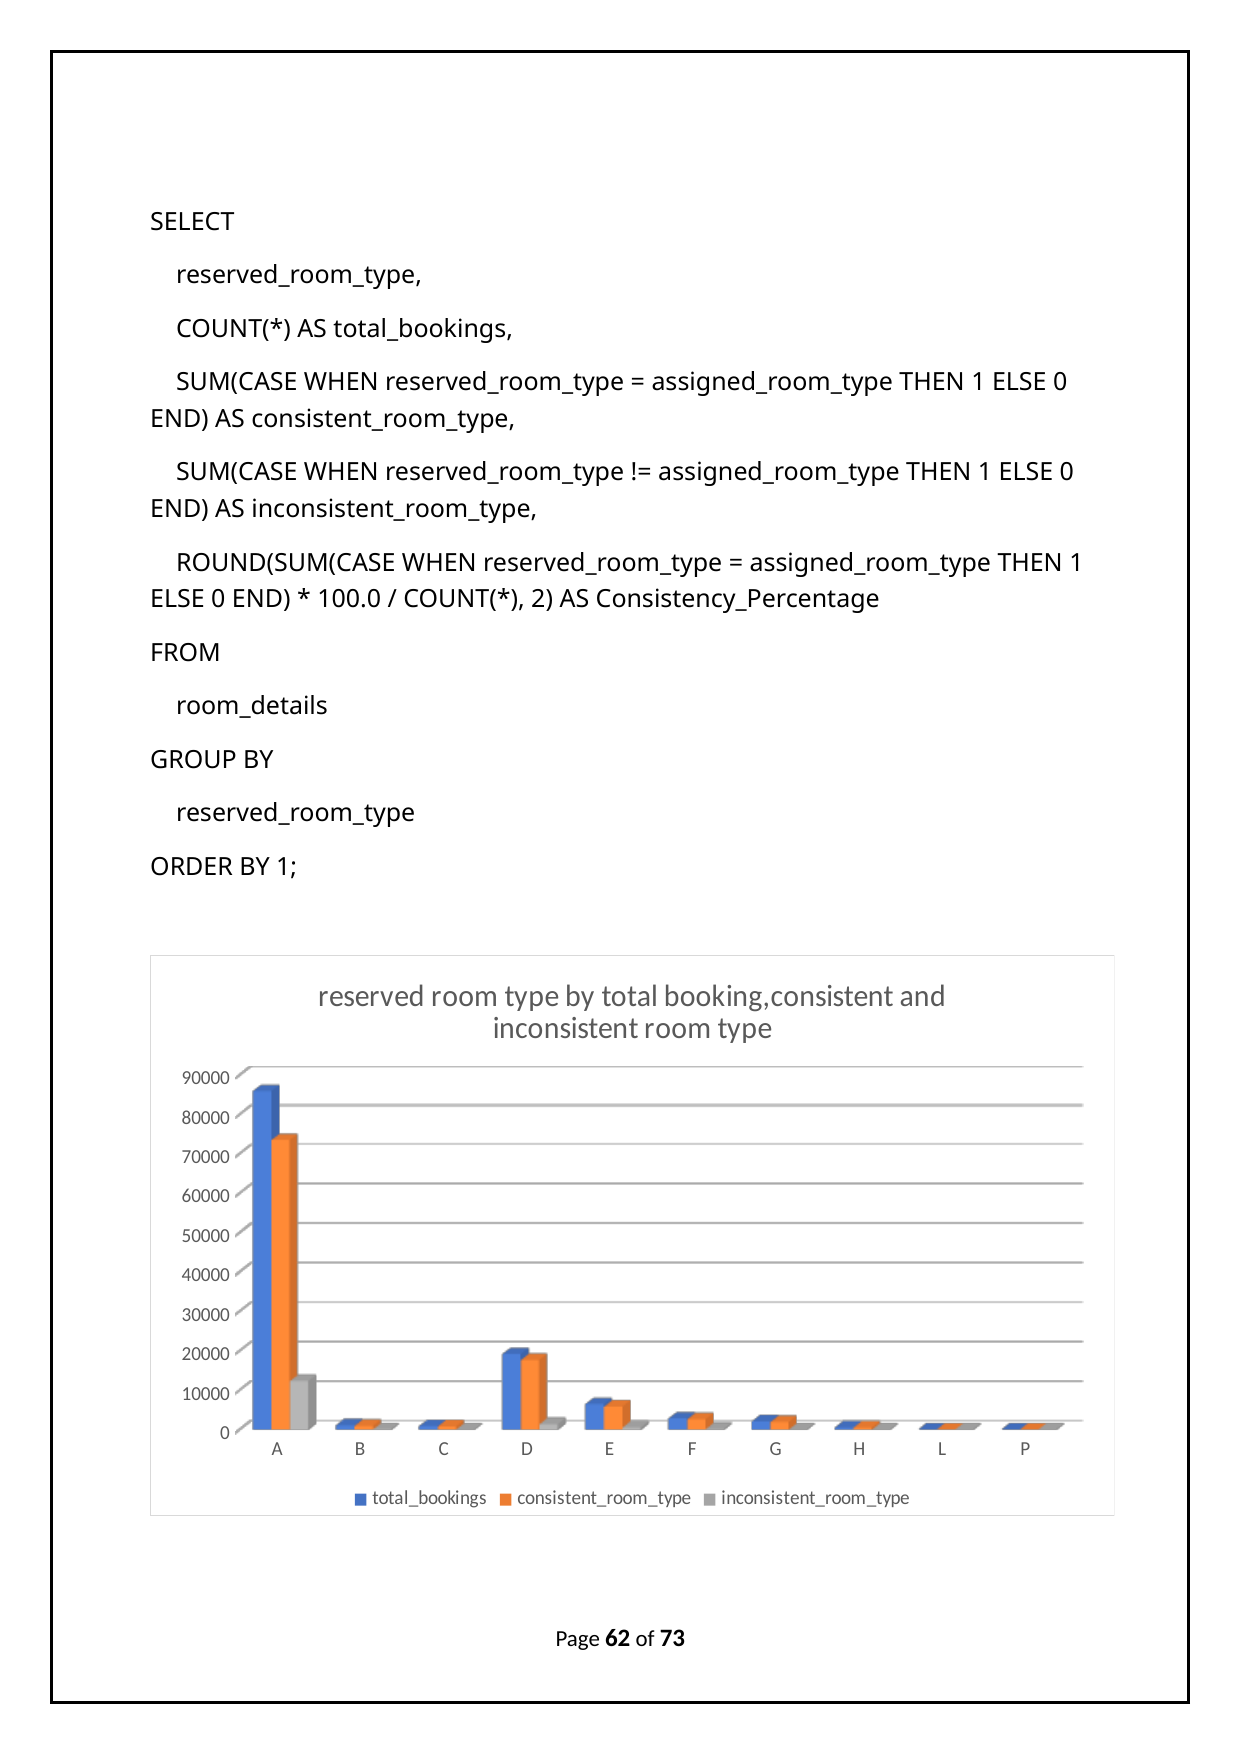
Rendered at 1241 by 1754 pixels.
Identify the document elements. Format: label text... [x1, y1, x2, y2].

text COUNT(*) AS total_bookings, [150, 310, 1090, 344]
text GROUP BY [150, 741, 1090, 775]
text SUM(CASE WHEN reserved_room_type = assigned_room_type THEN 1 ELSE 0 END) AS consistent_room_type, [150, 364, 1090, 434]
text FROM [150, 634, 1090, 668]
text SELECT [150, 203, 1090, 237]
text ROUND(SUM(CASE WHEN reserved_room_type = assigned_room_type THEN 1 ELSE 0 END) * 100.0 / COUNT(*), 2) AS Consistency_Percentage [150, 544, 1090, 615]
text reserved_room_type [150, 795, 1090, 829]
text reserved_room_type, [150, 257, 1090, 291]
text SUM(CASE WHEN reserved_room_type != assigned_room_type THEN 1 ELSE 0 END) AS inconsistent_room_type, [150, 454, 1090, 525]
text room_details [150, 688, 1090, 722]
text ORDER BY 1; [150, 848, 1090, 882]
